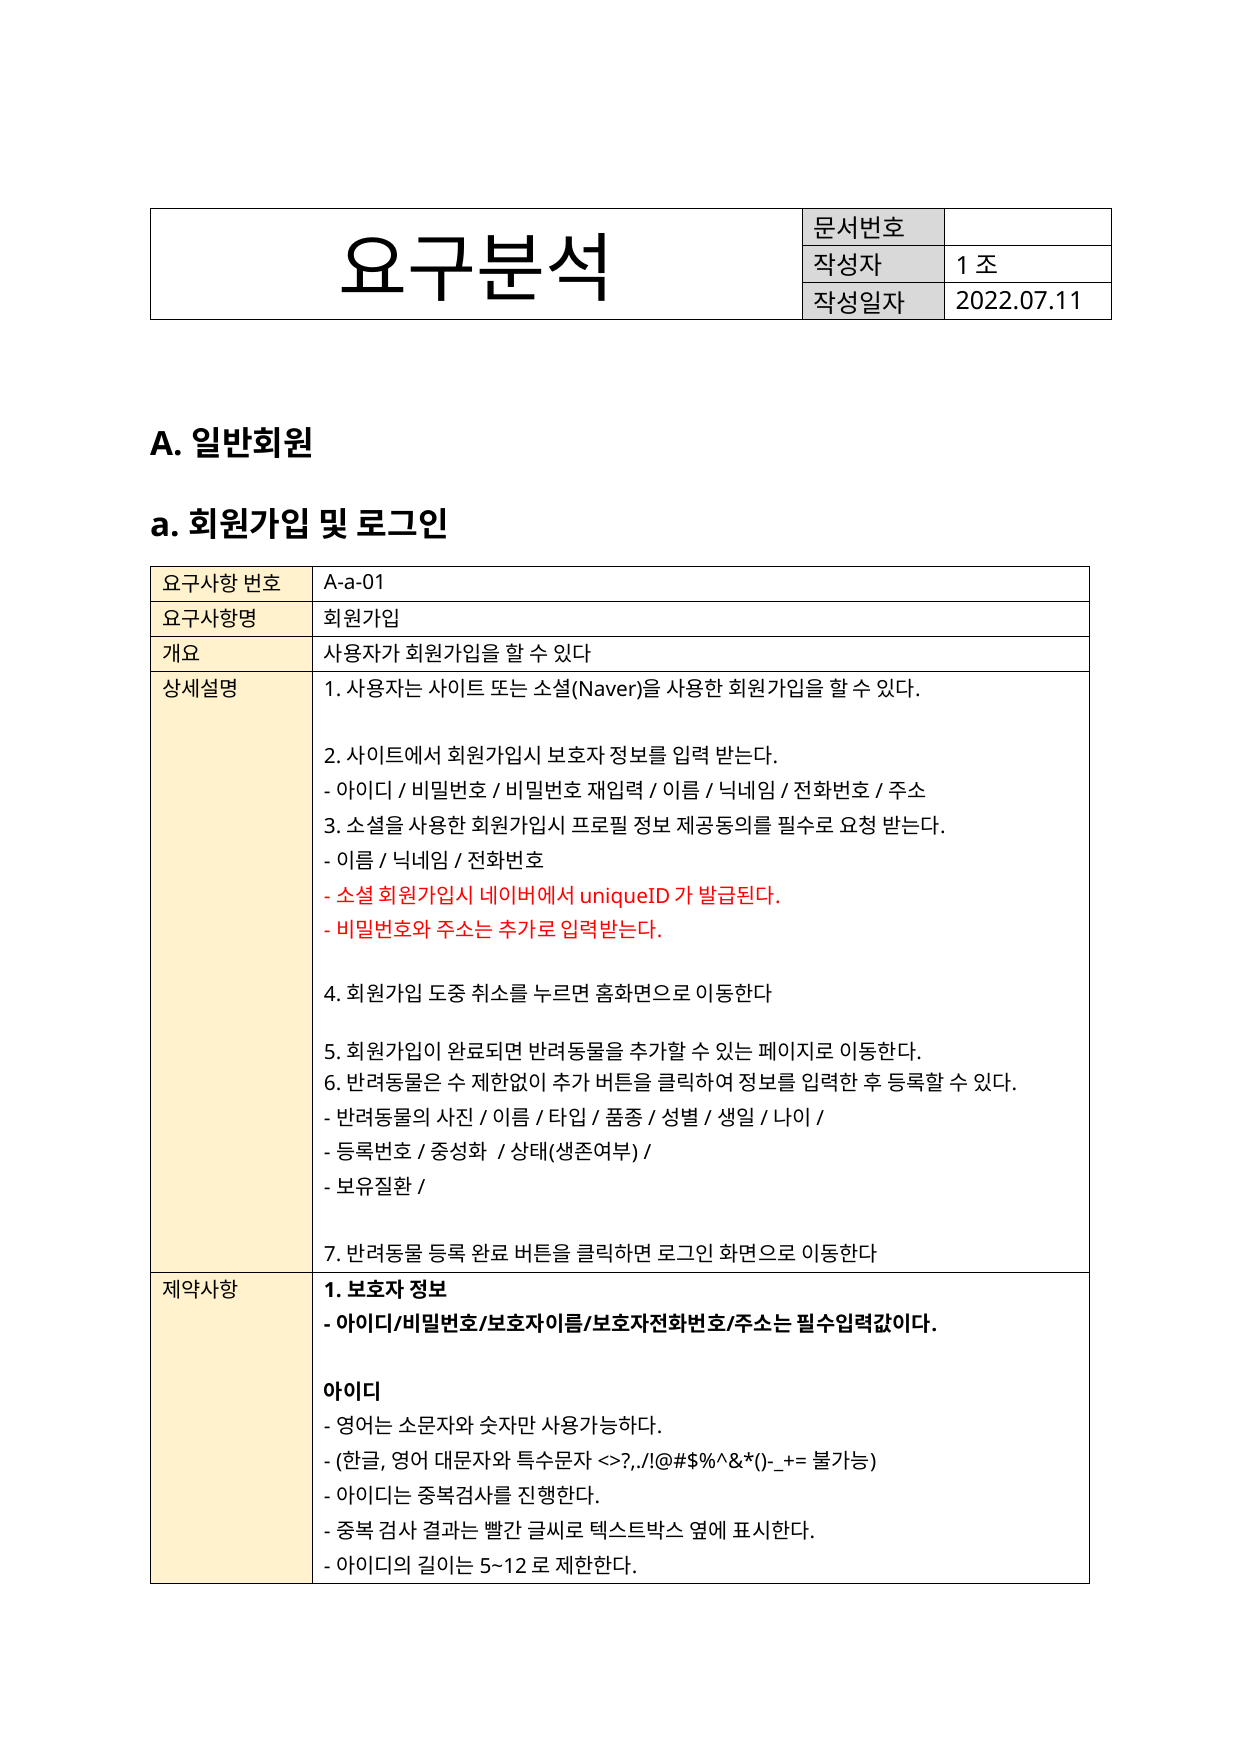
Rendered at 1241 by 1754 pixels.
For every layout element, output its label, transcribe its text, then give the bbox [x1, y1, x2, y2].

table_cell 작성자 [803, 246, 944, 282]
table_cell 1. 사용자는 사이트 또는 소셜(Naver)을 사용한 회원가입을 할 수 있다. 2. 사이트에서 회원가입시 보호자 정보를 입력 받는다. - 아이디 / 비밀번호 / 비밀번호 재입력 / 이름 / 닉네임 / 전화번호 / 주소 3. 소셜을 사용한 회원가입시 프로필 정보 제공동의를 필수로 요청 받는다. - 이름 / 닉네임 / 전화번호 - 소셜 회원가입시 네이버에서uniqueID가 발급된다. - 비밀번호와 주소는 추가로 입력받는다. 4. 회원가입 도중 취소를 누르면 홈화면으로 이동한다 5. 회원가입이 완료되면 반려동물을 추가할 수 있는 페이지로 이동한다. 6. 반려동물은 수 제한없이 추가 버튼을 클릭하여 정보를 입력한 후 등록할 수 있다. - 반려동물의 사진 / 이름 / 타입 / 품종 / 성별 / 생일 / 나이 / - 등록번호 / 중성화 / 상태(생존여부) / - 보유질환 / 7. 반려동물 등록 완료 버튼을 클릭하면 로그인 화면으로 이동한다 [313, 672, 1089, 1272]
table_cell 1조 [945, 246, 1111, 282]
table_cell 상세설명 [151, 672, 312, 1272]
title a. 회원가입 및 로그인 [150, 498, 1090, 546]
table_header A-a-01 [313, 567, 1089, 601]
table_header 문서번호 [803, 209, 944, 245]
table_header 요구사항 번호 [151, 567, 312, 601]
title A. 일반회원 [150, 417, 1090, 466]
table_cell 요구사항명 [151, 602, 312, 636]
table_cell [313, 1273, 1089, 1583]
table_cell 2022.07.11 [945, 283, 1111, 319]
table_header 요구분석 [151, 209, 802, 319]
table_header [945, 209, 1111, 245]
table_cell 작성일자 [803, 283, 944, 319]
table_cell 개요 [151, 637, 312, 671]
table_cell 제약사항 [151, 1273, 312, 1583]
table_cell 회원가입 [313, 602, 1089, 636]
table_cell 사용자가 회원가입을 할 수 있다 [313, 637, 1089, 671]
